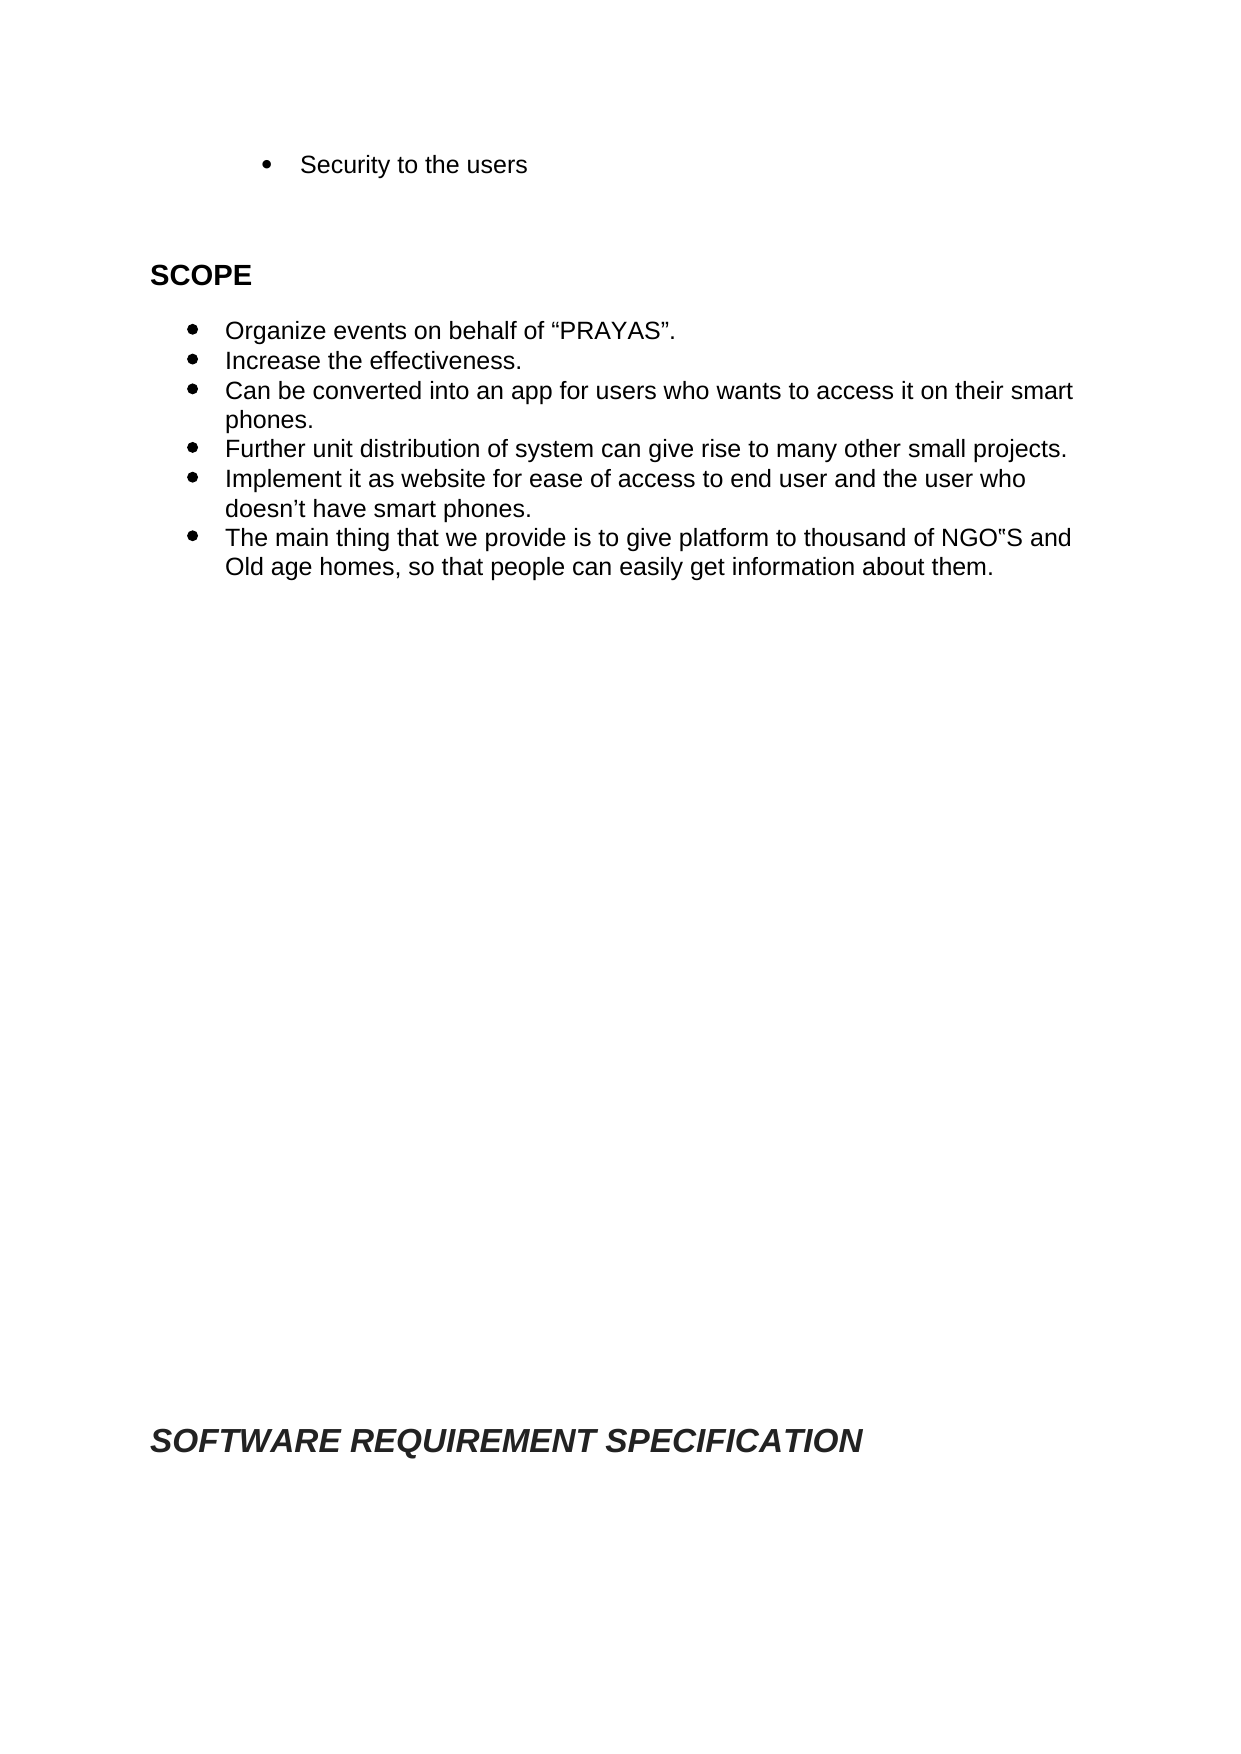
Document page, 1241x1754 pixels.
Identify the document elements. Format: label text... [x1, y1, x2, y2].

list Can be converted into an app for users who wants to access it on their smart phones. [187, 376, 1090, 434]
list Further unit distribution of system can give rise to many other small projects. [187, 434, 1090, 464]
list Security to the users [262, 150, 1090, 179]
list Organize events on behalf of “PRAYAS”. [187, 316, 1090, 346]
list Implement it as website for ease of access to end user and the user who doesn’t have smart phones. [187, 464, 1090, 523]
text SOFTWARE REQUIREMENT SPECIFICATION [150, 1421, 1090, 1459]
text SCOPE [150, 258, 1090, 291]
list The main thing that we provide is to give platform to thousand of NGO‟S and Old age homes, so that people can easily get information about them. [187, 523, 1090, 581]
list Increase the effectiveness. [187, 346, 1090, 376]
